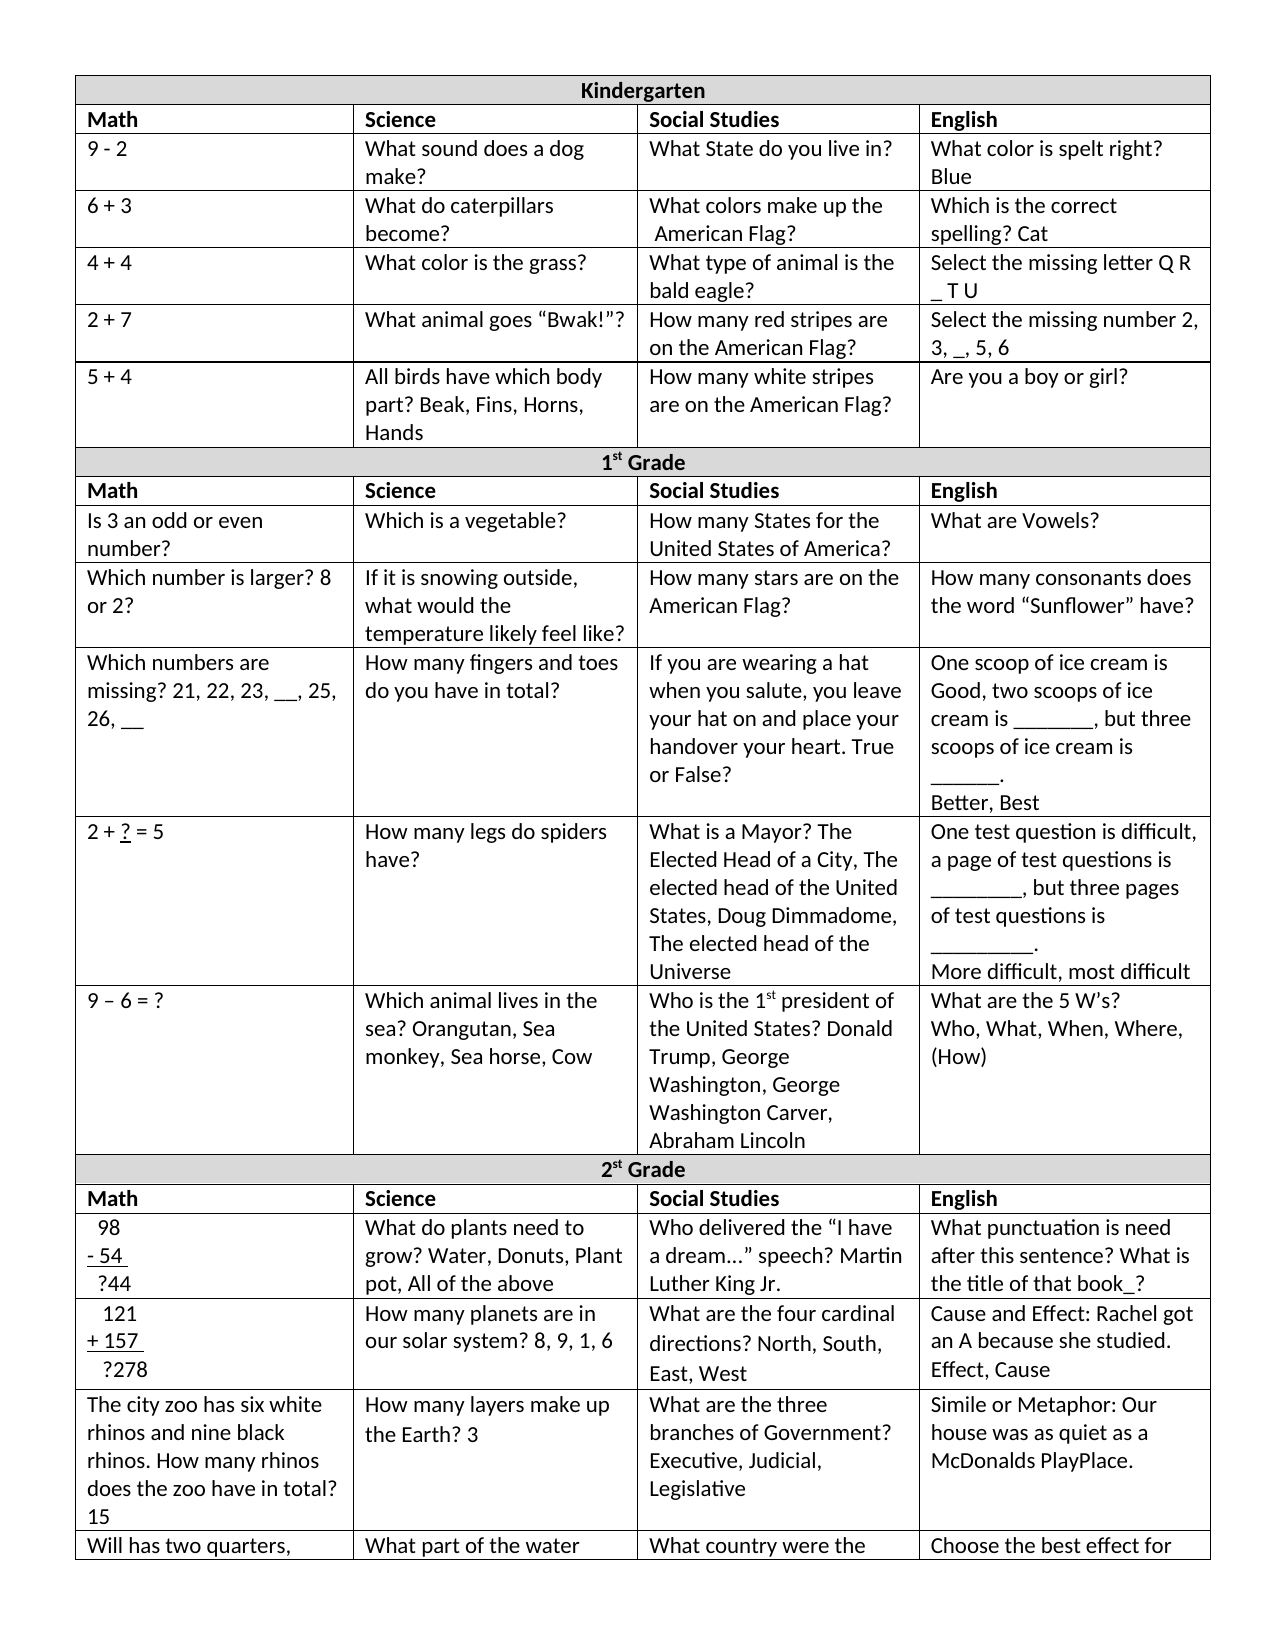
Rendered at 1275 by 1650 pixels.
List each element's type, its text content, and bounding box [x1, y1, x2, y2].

table_cell Cause and Effect: Rachel got an A because she studied. Effect, Cause [920, 1299, 1210, 1389]
table_cell What colors make up the American Flag? [638, 191, 919, 247]
table_cell 9 – 6 = ? [76, 986, 353, 1154]
table_cell How many consonants does the word “Sunflower” have? [920, 563, 1210, 647]
table_cell How many red stripes are on the American Flag? [638, 305, 919, 361]
table_cell What punctuation is need after this sentence? What is the title of that book_? [920, 1214, 1210, 1298]
table_cell What type of animal is the bald eagle? [638, 248, 919, 304]
table_cell Is 3 an odd or even number? [76, 506, 353, 562]
table_cell 4 + 4 [76, 248, 353, 304]
table_cell Which is the correct spelling? Cat [920, 191, 1210, 247]
table_cell 5 + 4 [76, 363, 353, 447]
table_cell How many planets are in our solar system? 8, 9, 1, 6 [354, 1299, 637, 1389]
table_cell Math [76, 477, 353, 505]
table_cell Math [76, 105, 353, 133]
table_cell The city zoo has six white rhinos and nine black rhinos. How many rhinos does the zoo have in total? 15 [76, 1390, 353, 1530]
table_cell Science [354, 105, 637, 133]
table_cell How many fingers and toes do you have in total? [354, 648, 637, 816]
table_cell What color is the grass? [354, 248, 637, 304]
table_cell Social Studies [638, 105, 919, 133]
table_cell One scoop of ice cream is Good, two scoops of ice cream is _______, but three scoops of ice cream is ______. Better, Best [920, 648, 1210, 816]
table_cell Who delivered the “I have a dream...” speech? Martin Luther King Jr. [638, 1214, 919, 1298]
table_cell 6 + 3 [76, 191, 353, 247]
table_cell 121 + 157 ?278 [76, 1299, 353, 1389]
table_cell English [920, 477, 1210, 505]
table_cell If it is snowing outside, what would the temperature likely feel like? [354, 563, 637, 647]
table_cell Who is the 1st president of the United States? Donald Trump, George Washington, George Washington Carver, Abraham Lincoln [638, 986, 919, 1154]
table_cell Select the missing letter Q R _ T U [920, 248, 1210, 304]
table_cell What are the 5 W’s? Who, What, When, Where, (How) [920, 986, 1210, 1154]
table_cell How many States for the United States of America? [638, 506, 919, 562]
table_cell Science [354, 1185, 637, 1212]
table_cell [354, 1531, 637, 1559]
table_cell How many stars are on the American Flag? [638, 563, 919, 647]
table_cell Which animal lives in the sea? Orangutan, Sea monkey, Sea horse, Cow [354, 986, 637, 1154]
table_cell What color is spelt right? Blue [920, 134, 1210, 190]
table_cell What do caterpillars become? [354, 191, 637, 247]
table_cell Select the missing number 2, 3, _, 5, 6 [920, 305, 1210, 361]
table_cell How many white stripes are on the American Flag? [638, 363, 919, 447]
table_header Kindergarten [76, 76, 1210, 104]
table_cell Are you a boy or girl? [920, 363, 1210, 447]
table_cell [76, 1531, 353, 1559]
table_cell What are the four cardinal directions? North, South, East, West [638, 1299, 919, 1389]
table_cell What State do you live in? [638, 134, 919, 190]
table_cell Social Studies [638, 1185, 919, 1212]
table_cell 2st Grade [76, 1155, 1210, 1183]
table_cell Social Studies [638, 477, 919, 505]
table_cell All birds have which body part? Beak, Fins, Horns, Hands [354, 363, 637, 447]
table_cell What is a Mayor? The Elected Head of a City, The elected head of the United States, Doug Dimmadome, The elected head of the Universe [638, 817, 919, 985]
table_cell Science [354, 477, 637, 505]
table_cell 1st Grade [76, 448, 1210, 476]
table_cell Which is a vegetable? [354, 506, 637, 562]
table_cell 2 + ? = 5 [76, 817, 353, 985]
table_cell If you are wearing a hat when you salute, you leave your hat on and place your handover your heart. True or False? [638, 648, 919, 816]
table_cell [920, 1531, 1210, 1559]
table_cell Which number is larger? 8 or 2? [76, 563, 353, 647]
table_cell How many legs do spiders have? [354, 817, 637, 985]
table_cell 98 - 54 ?44 [76, 1214, 353, 1298]
table_cell One test question is difficult, a page of test questions is ________, but three pages of test questions is _________. More difficult, most difficult [920, 817, 1210, 985]
table_cell What are Vowels? [920, 506, 1210, 562]
table_cell English [920, 1185, 1210, 1212]
table_cell Math [76, 1185, 353, 1212]
table_cell What animal goes “Bwak!”? [354, 305, 637, 361]
table_cell Which numbers are missing? 21, 22, 23, __, 25, 26, __ [76, 648, 353, 816]
table_cell Simile or Metaphor: Our house was as quiet as a McDonalds PlayPlace. [920, 1390, 1210, 1530]
table_cell English [920, 105, 1210, 133]
table_cell What do plants need to grow? Water, Donuts, Plant pot, All of the above [354, 1214, 637, 1298]
table_cell What sound does a dog make? [354, 134, 637, 190]
table_cell What are the three branches of Government? Executive, Judicial, Legislative [638, 1390, 919, 1530]
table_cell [638, 1531, 919, 1559]
table_cell 2 + 7 [76, 305, 353, 361]
table_cell 9 - 2 [76, 134, 353, 190]
table_cell How many layers make up the Earth? 3 [354, 1390, 637, 1530]
